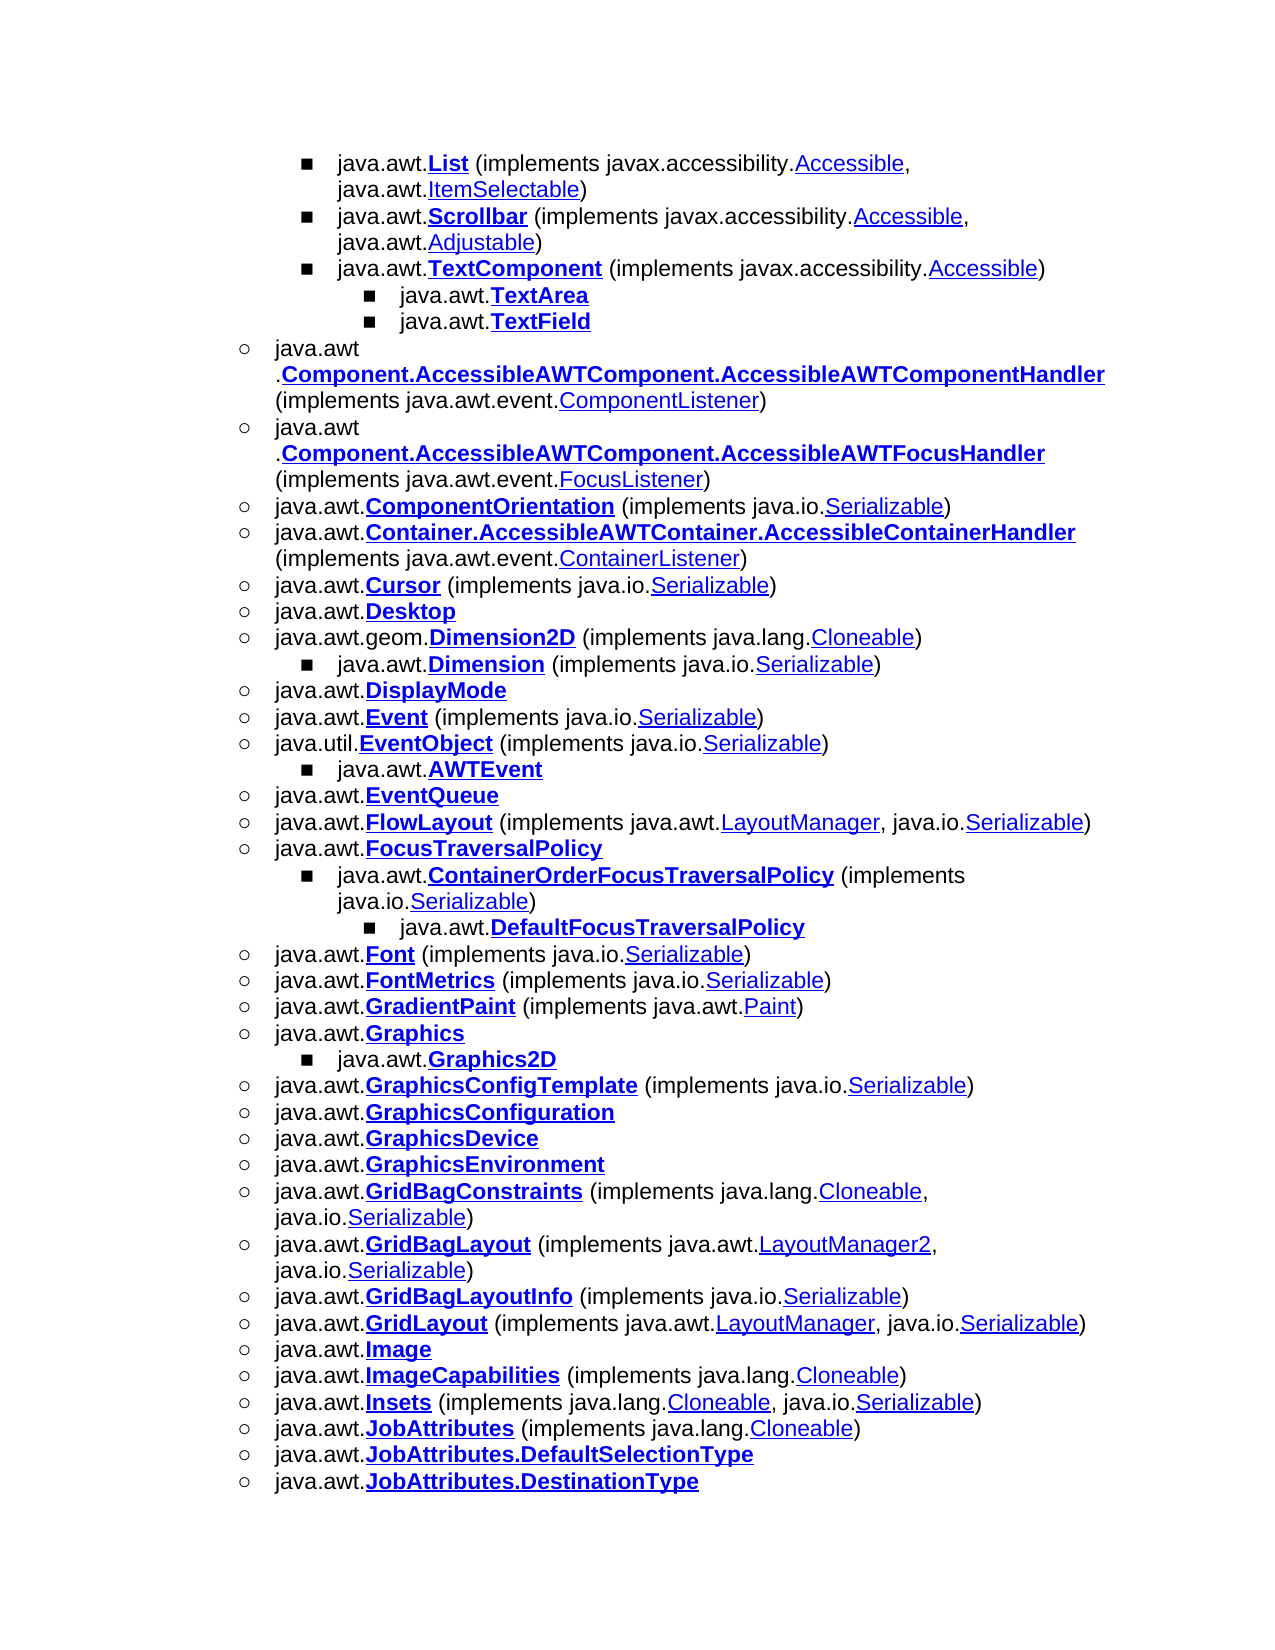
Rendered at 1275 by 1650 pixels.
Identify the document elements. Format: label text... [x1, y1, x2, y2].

list java.awt.Graphics [237, 1020, 1125, 1046]
list java.awt.GraphicsEnvironment [237, 1151, 1125, 1178]
list java.awt.GraphicsConfigTemplate (implements java.io.Serializable) [237, 1072, 1125, 1099]
list java.awt.FocusTraversalPolicy [237, 835, 1125, 862]
list java.util.EventObject (implements java.io.Serializable) [237, 730, 1125, 756]
list java.awt.Image [237, 1336, 1125, 1362]
list java.awt.JobAttributes.DefaultSelectionType [237, 1441, 1125, 1468]
list java.awt.Cursor (implements java.io.Serializable) [237, 572, 1125, 598]
list java.awt.Graphics2D [300, 1046, 1125, 1072]
list java.awt.TextArea [362, 282, 1125, 308]
list java.awt.FontMetrics (implements java.io.Serializable) [237, 967, 1125, 993]
list java.awt.GraphicsConfiguration [237, 1099, 1125, 1125]
list java.awt.JobAttributes (implements java.lang.Cloneable) [237, 1415, 1125, 1441]
list java.awt.Desktop [237, 598, 1125, 624]
list java.awt.List (implements javax.accessibility.Accessible, java.awt.ItemSelectable) [300, 150, 1125, 203]
list java.awt.Insets (implements java.lang.Cloneable, java.io.Serializable) [237, 1389, 1125, 1415]
list java.awt.GridBagLayout (implements java.awt.LayoutManager2, java.io.Serializable) [237, 1231, 1125, 1283]
list java.awt.Component.AccessibleAWTComponent.AccessibleAWTFocusHandler (implements java.awt.event.FocusListener) [237, 413, 1125, 493]
list java.awt.Component.AccessibleAWTComponent.AccessibleAWTComponentHandler (implements java.awt.event.ComponentListener) [237, 334, 1125, 413]
list java.awt.ComponentOrientation (implements java.io.Serializable) [237, 493, 1125, 519]
list java.awt.DisplayMode [237, 677, 1125, 703]
list java.awt.geom.Dimension2D (implements java.lang.Cloneable) [237, 624, 1125, 651]
list java.awt.TextField [362, 308, 1125, 334]
list java.awt.ImageCapabilities (implements java.lang.Cloneable) [237, 1362, 1125, 1389]
list java.awt.GridBagConstraints (implements java.lang.Cloneable, java.io.Serializable) [237, 1178, 1125, 1231]
list java.awt.GradientPaint (implements java.awt.Paint) [237, 993, 1125, 1020]
list java.awt.Event (implements java.io.Serializable) [237, 703, 1125, 730]
list java.awt.GridLayout (implements java.awt.LayoutManager, java.io.Serializable) [237, 1309, 1125, 1336]
list java.awt.JobAttributes.DestinationType [237, 1468, 1125, 1494]
list java.awt.ContainerOrderFocusTraversalPolicy (implements java.io.Serializable) [300, 862, 1125, 914]
list java.awt.DefaultFocusTraversalPolicy [362, 914, 1125, 941]
list java.awt.Container.AccessibleAWTContainer.AccessibleContainerHandler (implements java.awt.event.ContainerListener) [237, 519, 1125, 572]
list java.awt.AWTEvent [300, 756, 1125, 782]
list java.awt.EventQueue [237, 782, 1125, 809]
list java.awt.GridBagLayoutInfo (implements java.io.Serializable) [237, 1283, 1125, 1309]
list java.awt.TextComponent (implements javax.accessibility.Accessible) [300, 255, 1125, 282]
list java.awt.Font (implements java.io.Serializable) [237, 941, 1125, 967]
list java.awt.Dimension (implements java.io.Serializable) [300, 651, 1125, 677]
list java.awt.GraphicsDevice [237, 1125, 1125, 1151]
list java.awt.FlowLayout (implements java.awt.LayoutManager, java.io.Serializable) [237, 809, 1125, 835]
list java.awt.Scrollbar (implements javax.accessibility.Accessible, java.awt.Adjustable) [300, 203, 1125, 255]
